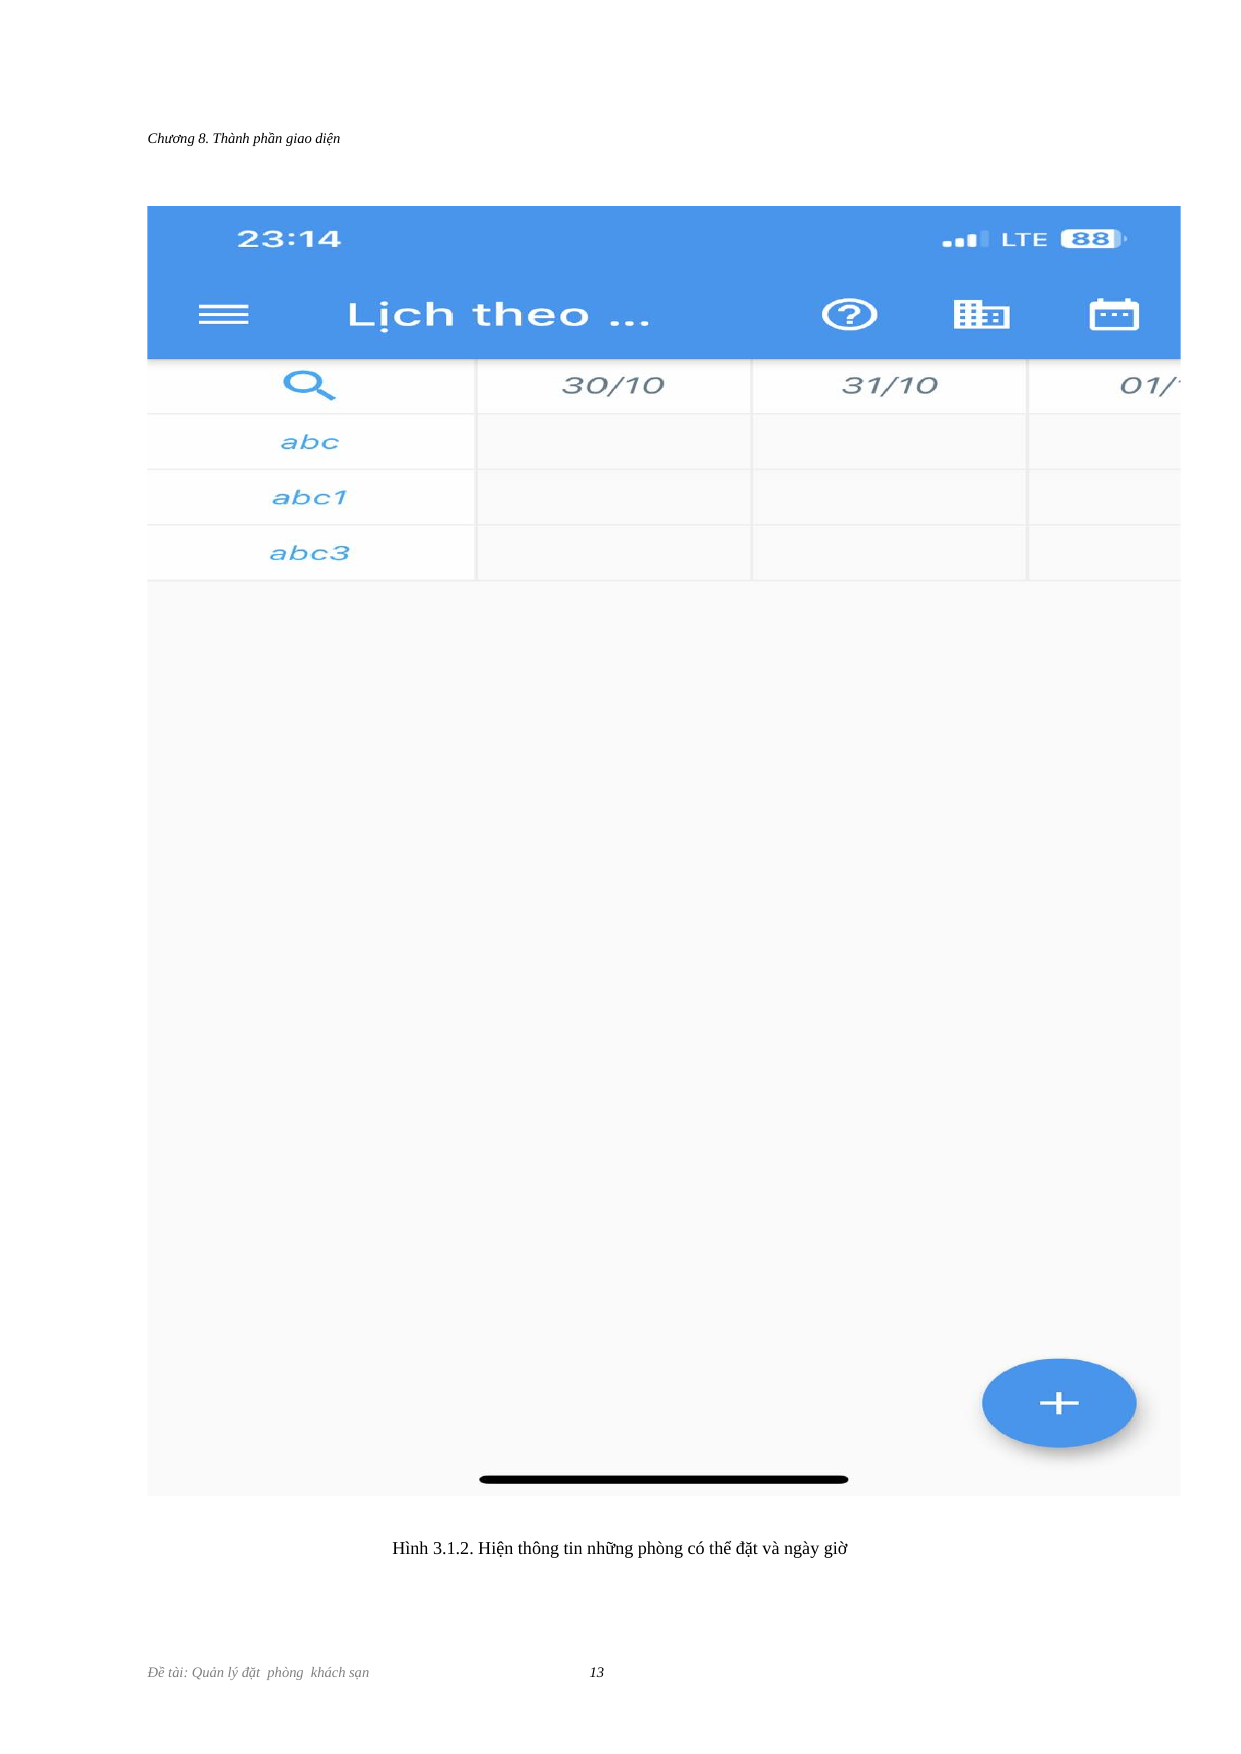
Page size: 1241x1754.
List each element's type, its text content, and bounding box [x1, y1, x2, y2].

text Hình 3.1.2. Hiện thông tin những phòng có thể đặt và ngày giờ [147, 1522, 1092, 1558]
picture [147, 206, 1181, 1496]
